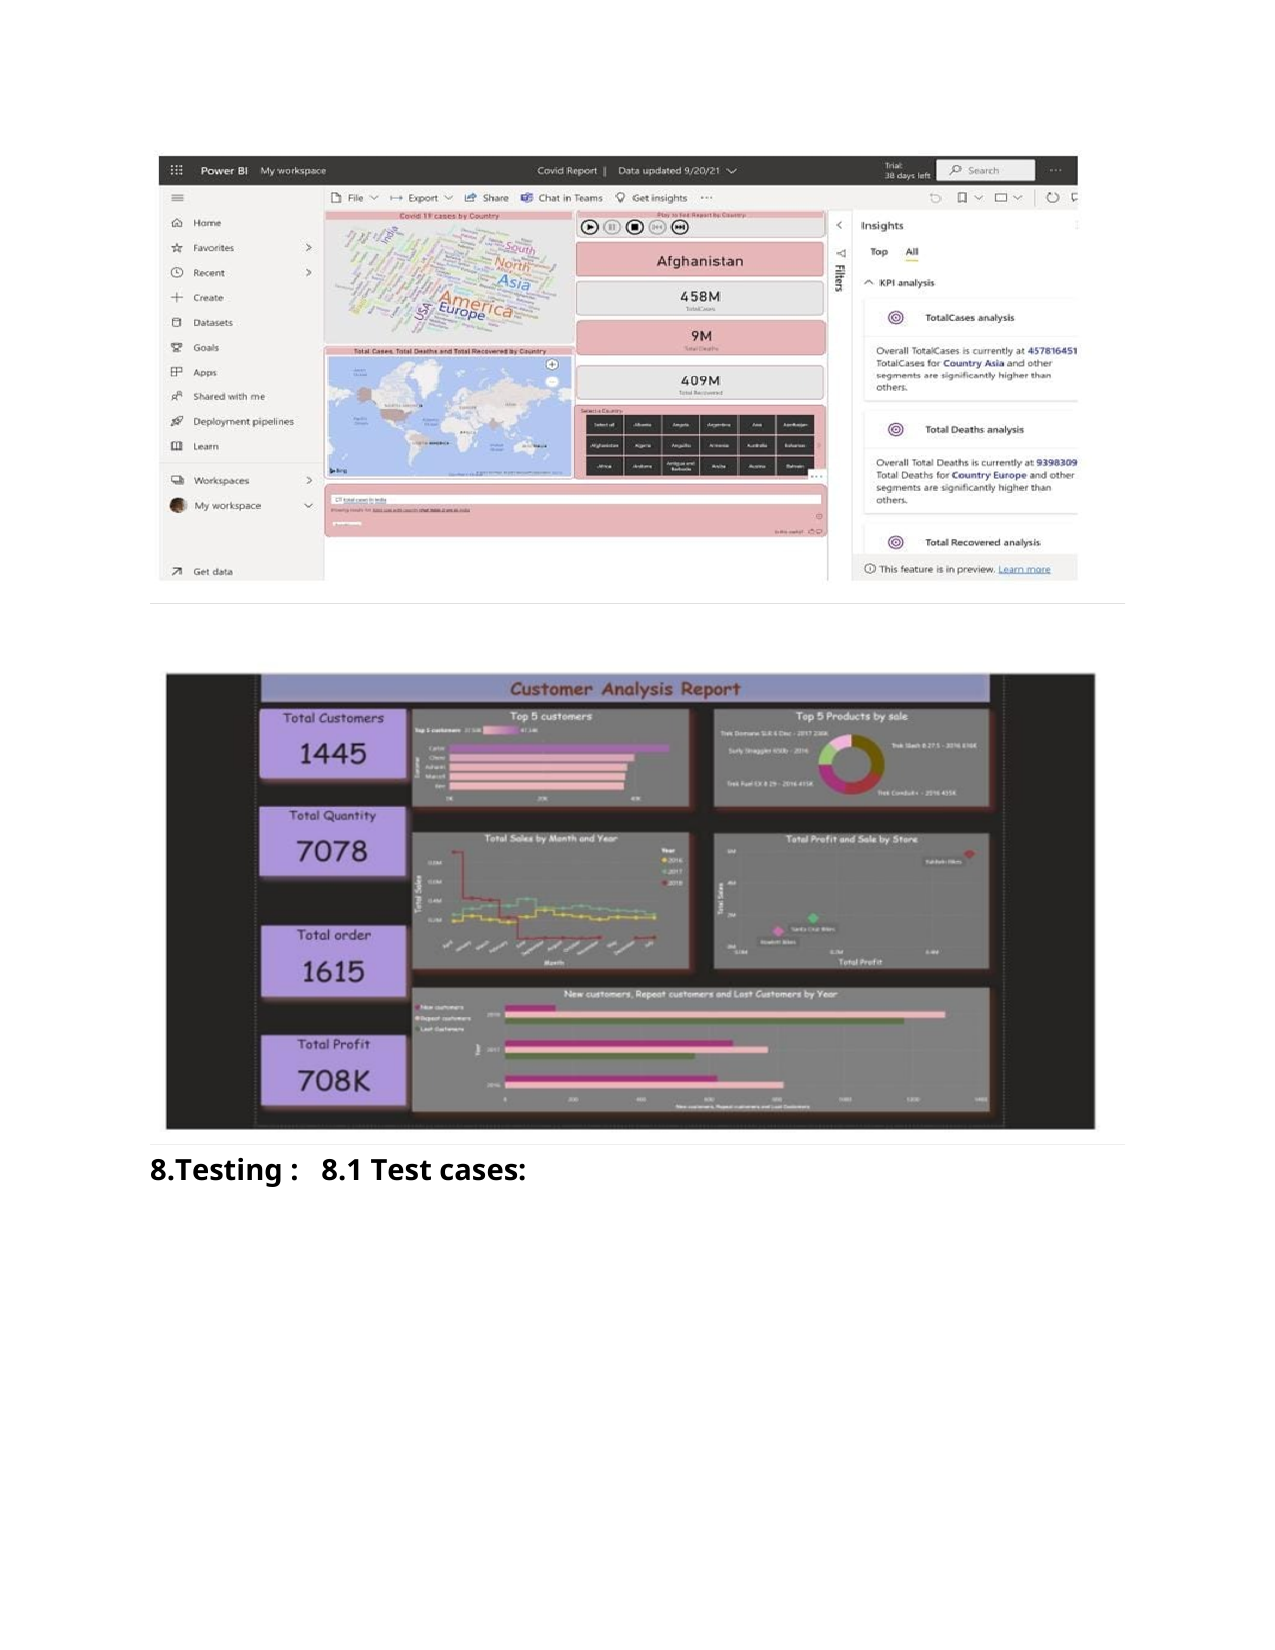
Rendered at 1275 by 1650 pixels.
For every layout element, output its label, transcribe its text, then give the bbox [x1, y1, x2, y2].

picture [150, 627, 1125, 1146]
text 8.Testing : 8.1 Test cases: [150, 1146, 1125, 1189]
picture [150, 150, 1125, 604]
